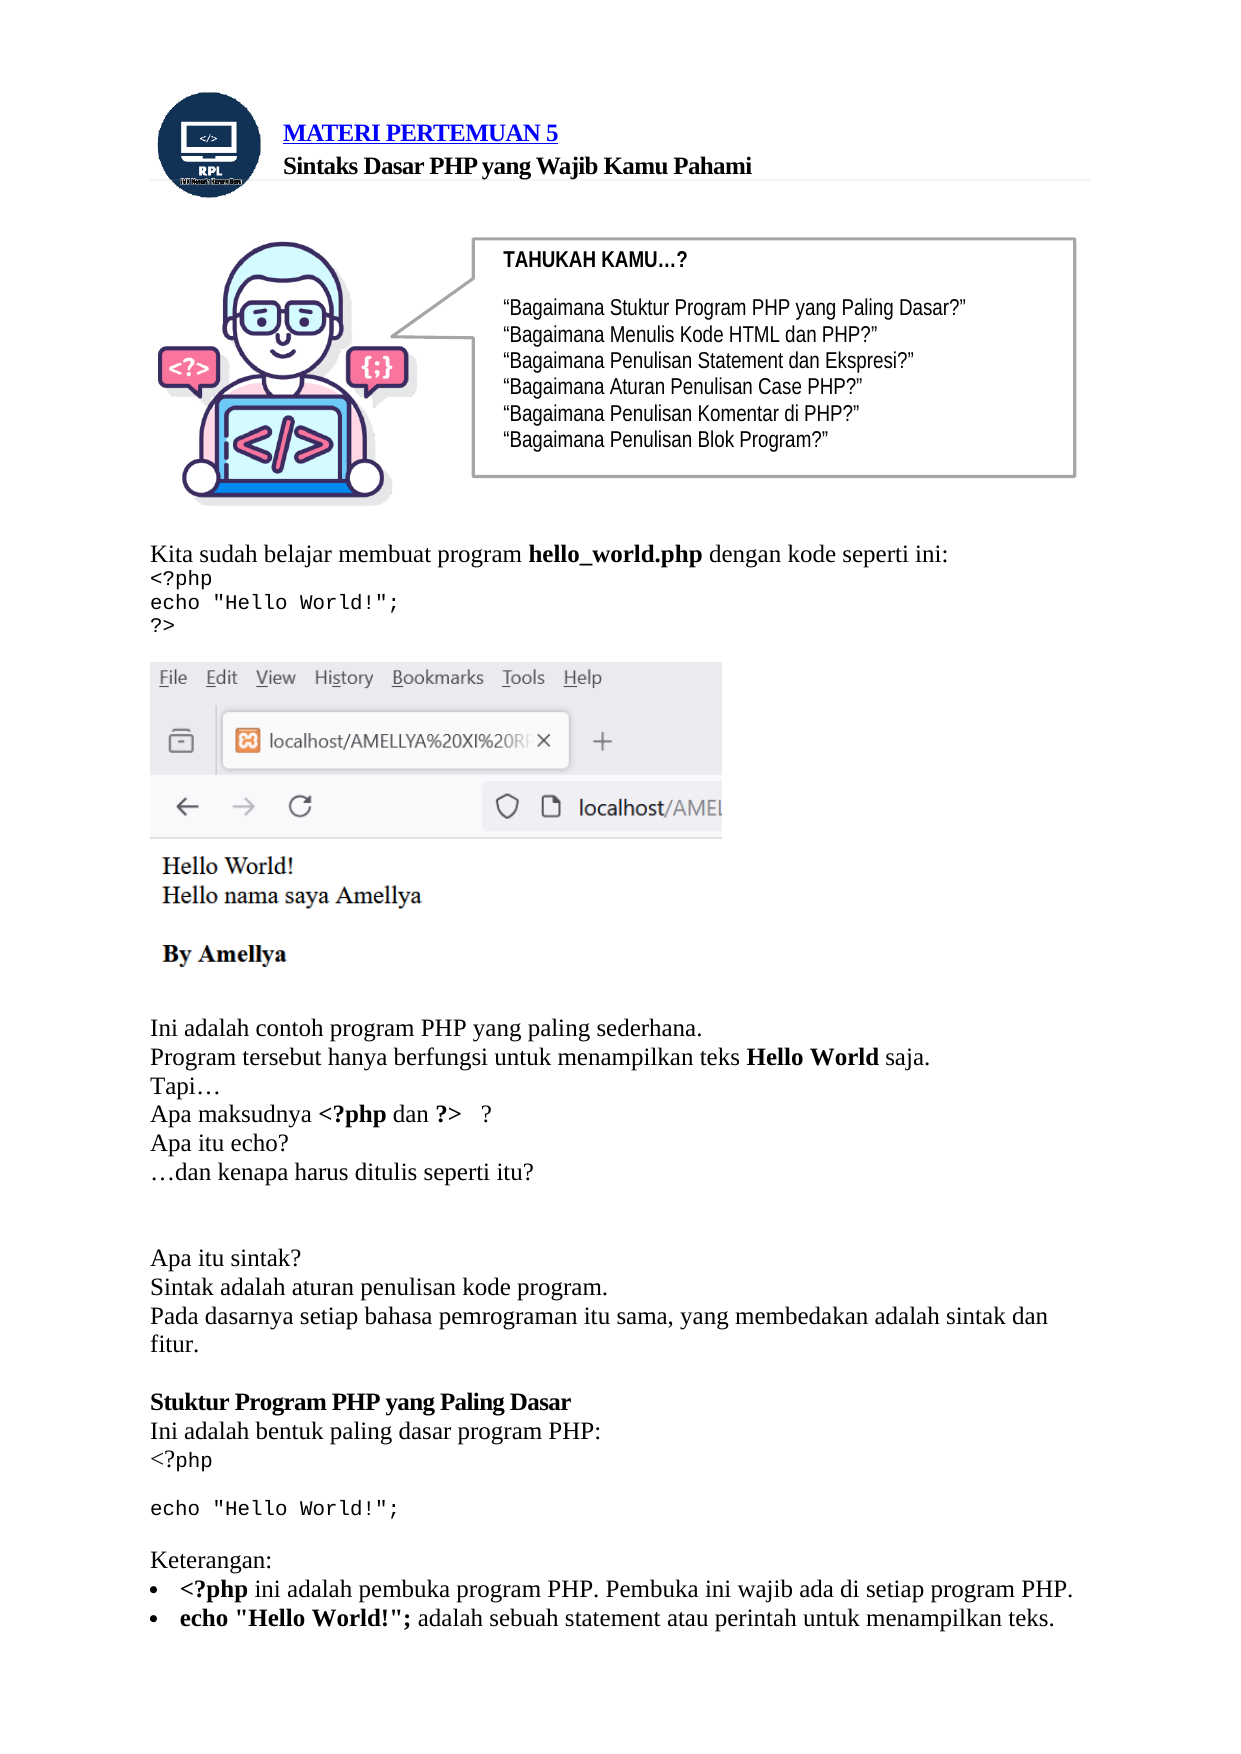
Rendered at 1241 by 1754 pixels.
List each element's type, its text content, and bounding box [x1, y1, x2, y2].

text Apa itu echo? [150, 1128, 1090, 1157]
text MATERI PERTEMUAN 5 [283, 118, 1090, 147]
text <?php [150, 568, 1090, 592]
picture [150, 90, 267, 179]
picture [150, 236, 424, 511]
text Keterangan: [150, 1545, 1090, 1574]
list <?php ini adalah pembuka program PHP. Pembuka ini wajib ada di setiap program PHP. [150, 1574, 1090, 1603]
list echo "Hello World!"; adalah sebuah statement atau perintah untuk menampilkan teks. [150, 1603, 1090, 1631]
text Sintak adalah aturan penulisan kode program. [150, 1272, 1090, 1301]
text Ini adalah bentuk paling dasar program PHP: [150, 1416, 1090, 1444]
text Ini adalah contoh program PHP yang paling sederhana. [150, 1013, 1090, 1042]
text <?php [150, 1444, 1090, 1474]
picture [150, 181, 267, 209]
subtitle Stuktur Program PHP yang Paling Dasar [150, 1387, 1090, 1416]
text Program tersebut hanya berfungsi untuk menampilkan teks Hello World saja. [150, 1042, 1090, 1071]
text Apa itu sintak? [150, 1243, 1090, 1272]
text Apa maksudnya <?php dan ?> ? [150, 1099, 1090, 1128]
text …dan kenapa harus ditulis seperti itu? [150, 1157, 1090, 1186]
text echo "Hello World!"; [150, 592, 1090, 615]
text Kita sudah belajar membuat program hello_world.php dengan kode seperti ini: [150, 539, 1090, 568]
text Pada dasarnya setiap bahasa pemrograman itu sama, yang membedakan adalah sintak dan fitur. [150, 1301, 1090, 1358]
subtitle Sintaks Dasar PHP yang Wajib Kamu Pahami [283, 151, 1090, 179]
text echo "Hello World!"; [150, 1498, 1090, 1521]
text Tapi… [150, 1071, 1090, 1099]
picture [150, 662, 722, 990]
text ?> [150, 615, 1090, 639]
